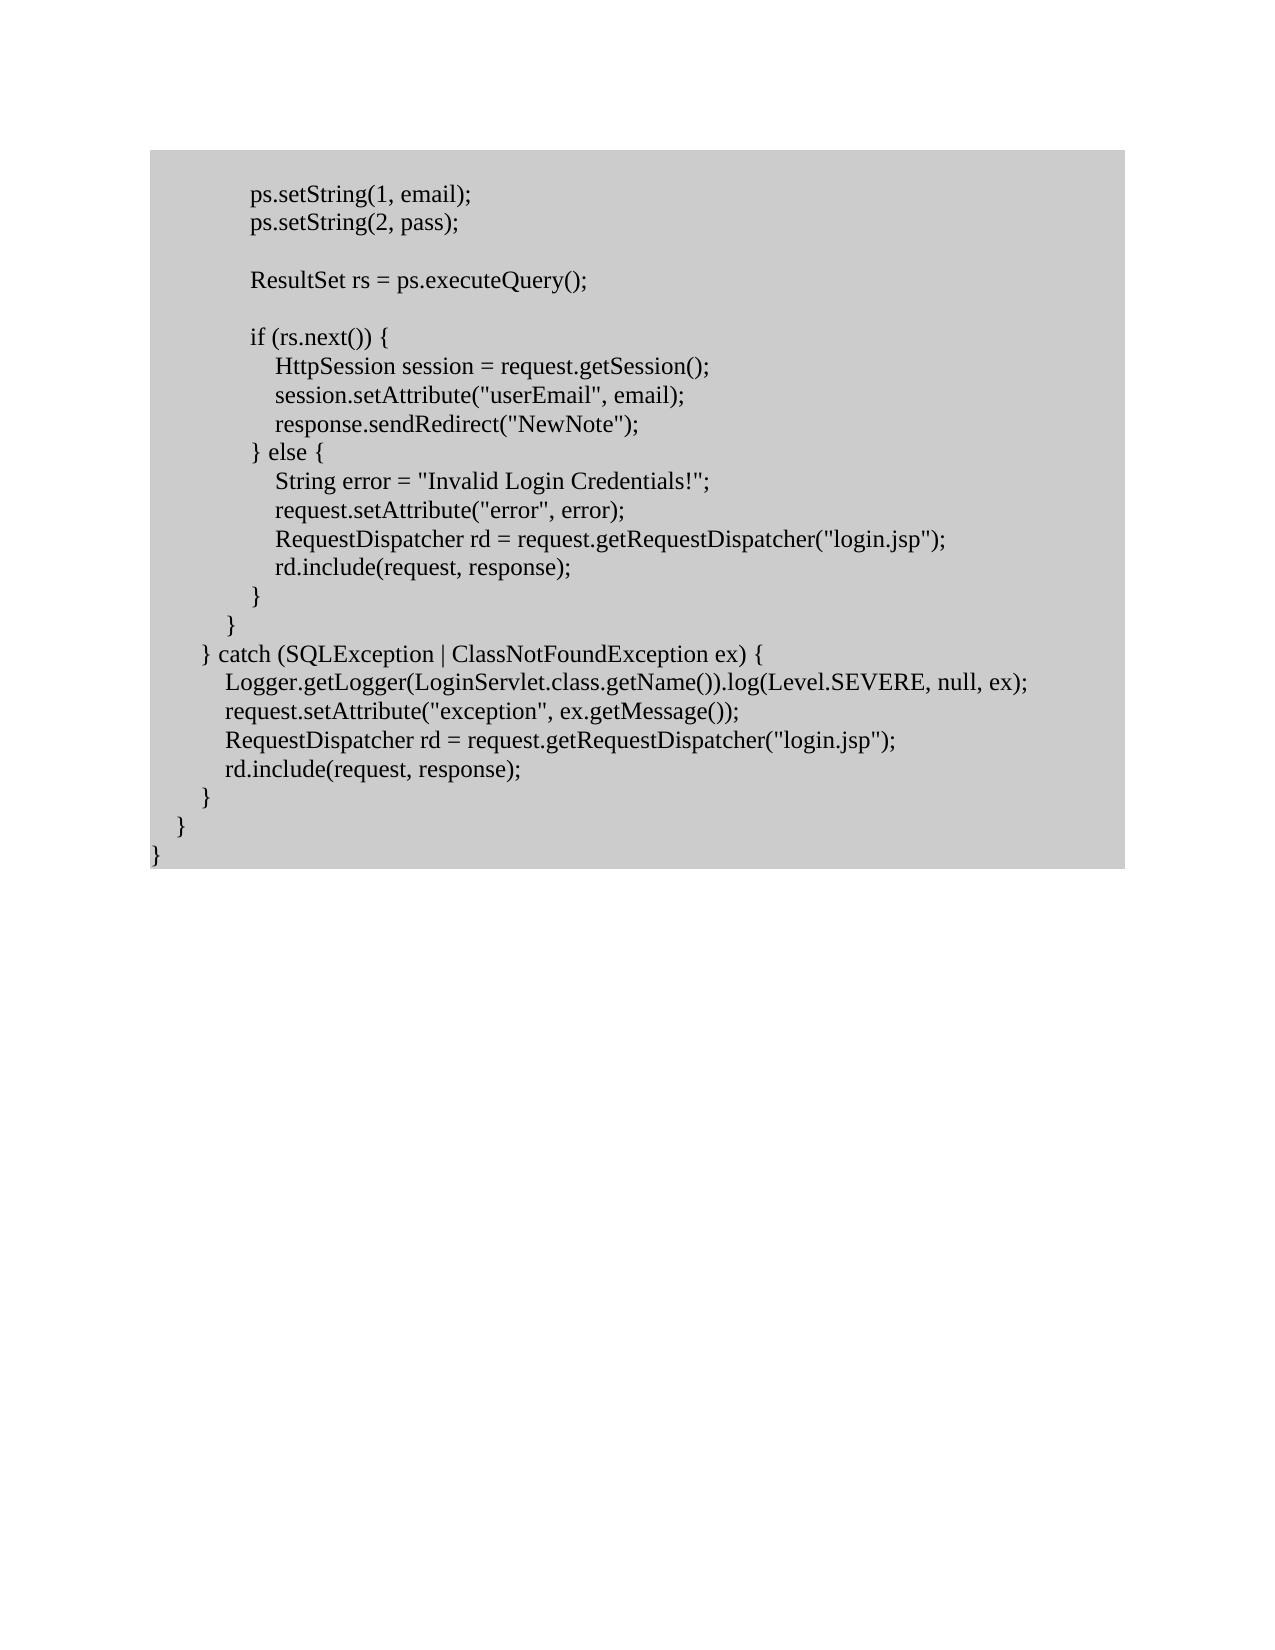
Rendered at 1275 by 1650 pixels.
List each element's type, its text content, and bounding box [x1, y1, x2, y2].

text ps.setString(2, pass); [150, 207, 1125, 236]
text session.setAttribute("userEmail", email); [150, 380, 1125, 409]
text RequestDispatcher rd = request.getRequestDispatcher("login.jsp"); [150, 725, 1125, 754]
text RequestDispatcher rd = request.getRequestDispatcher("login.jsp"); [150, 524, 1125, 552]
text String error = "Invalid Login Credentials!"; [150, 466, 1125, 495]
text response.sendRedirect("NewNote"); [150, 409, 1125, 437]
text request.setAttribute("exception", ex.getMessage()); [150, 696, 1125, 725]
text } [150, 581, 1125, 610]
text } [150, 610, 1125, 639]
text rd.include(request, response); [150, 552, 1125, 581]
text rd.include(request, response); [150, 754, 1125, 782]
text } [150, 840, 1125, 869]
text ps.setString(1, email); [150, 179, 1125, 207]
text } else { [150, 437, 1125, 466]
text ResultSet rs = ps.executeQuery(); [150, 265, 1125, 294]
text Logger.getLogger(LoginServlet.class.getName()).log(Level.SEVERE, null, ex); [150, 667, 1125, 696]
text if (rs.next()) { [150, 322, 1125, 351]
text } catch (SQLException | ClassNotFoundException ex) { [150, 639, 1125, 667]
text HttpSession session = request.getSession(); [150, 351, 1125, 380]
text } [150, 811, 1125, 840]
text } [150, 782, 1125, 811]
text request.setAttribute("error", error); [150, 495, 1125, 524]
